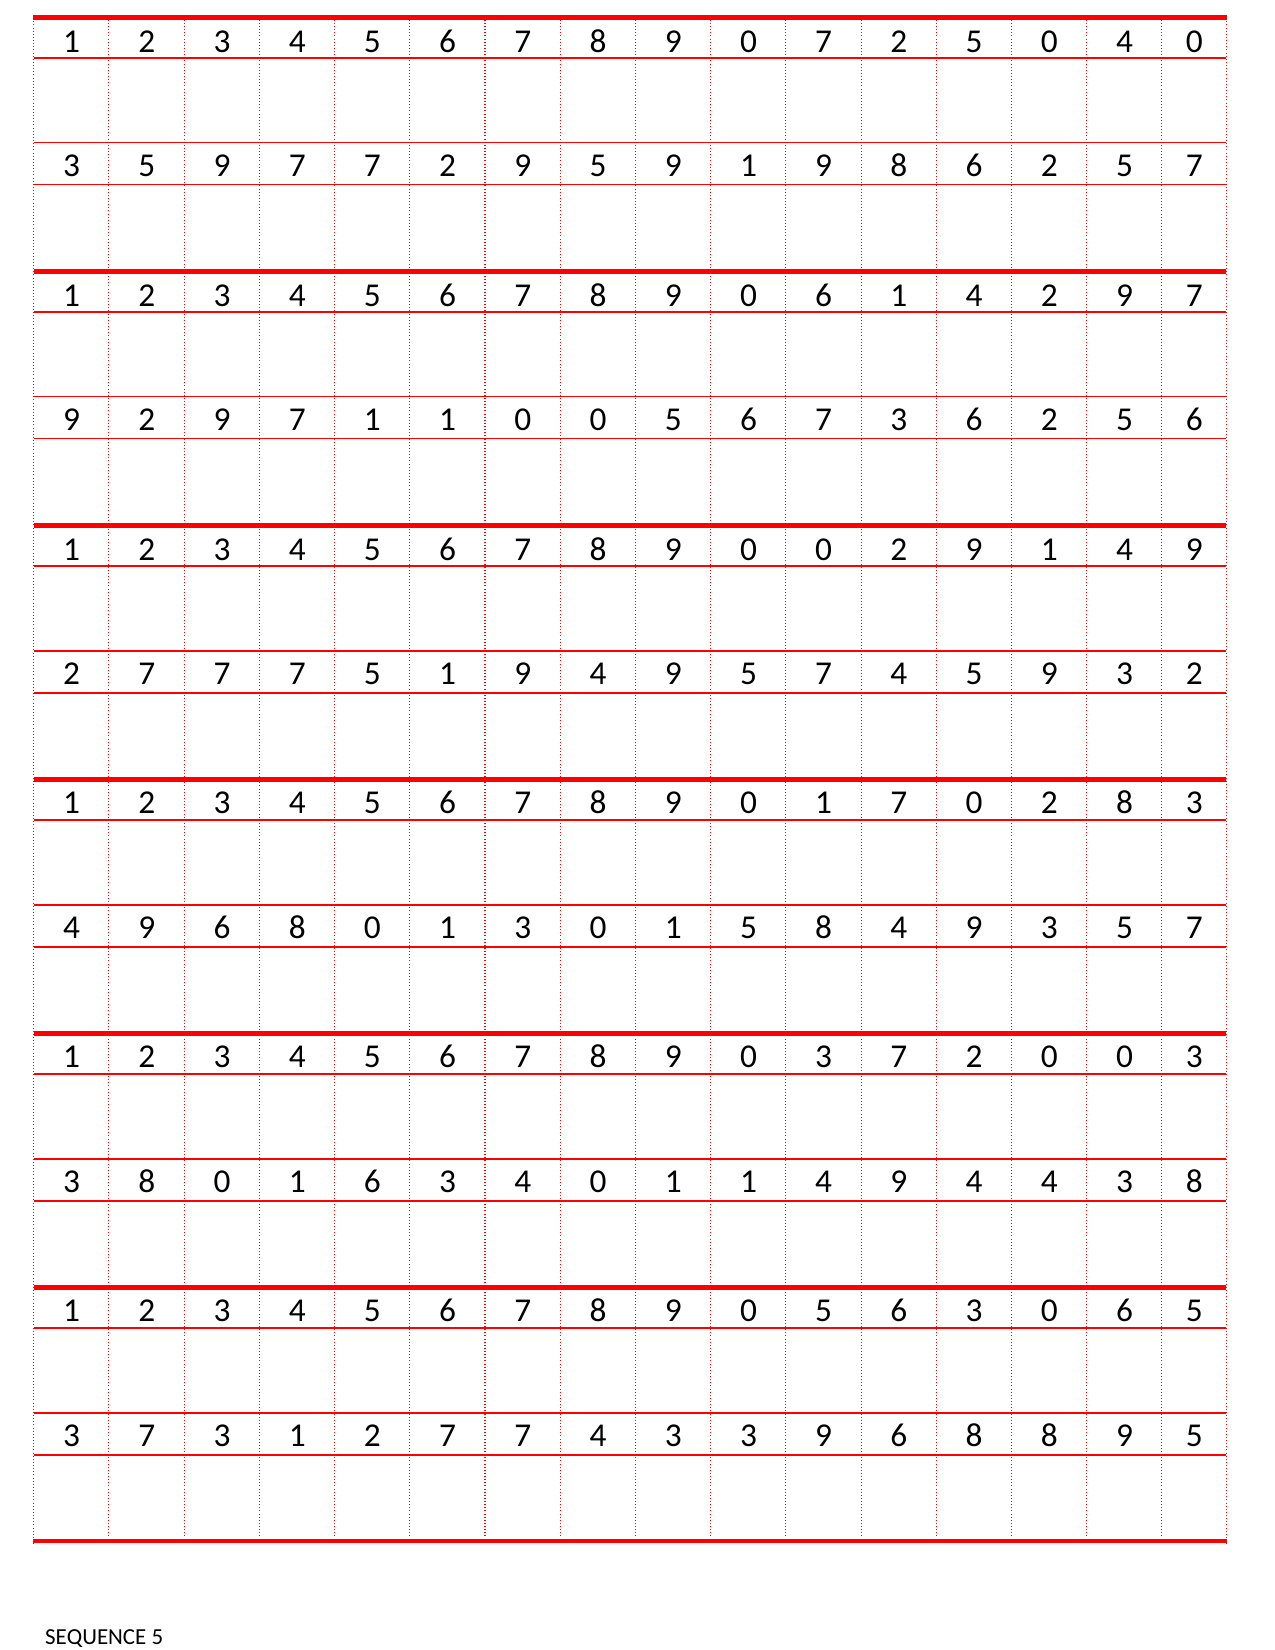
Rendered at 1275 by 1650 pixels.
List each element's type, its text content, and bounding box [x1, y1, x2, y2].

table_cell [936, 313, 1011, 396]
table_cell [861, 439, 936, 523]
table_cell 9 [184, 143, 259, 184]
table_cell [560, 1202, 635, 1285]
table_cell [485, 313, 560, 396]
table_cell [1011, 1202, 1087, 1285]
table_cell [936, 821, 1011, 904]
table_cell 9 [635, 1290, 711, 1327]
table_cell [786, 948, 861, 1031]
table_cell 1 [335, 397, 410, 438]
table_cell 8 [936, 1414, 1011, 1454]
table_cell 0 [560, 397, 635, 438]
table_cell 5 [335, 528, 410, 565]
table_cell [335, 1456, 410, 1539]
table_cell [485, 185, 560, 269]
table_cell [259, 59, 334, 142]
table_cell [335, 59, 410, 142]
table_cell [635, 1202, 711, 1285]
table_cell 0 [711, 782, 786, 819]
table_cell [560, 694, 635, 777]
table_cell [1087, 59, 1162, 142]
table_cell 8 [560, 528, 635, 565]
table_cell 8 [1162, 1160, 1226, 1200]
table_cell 7 [485, 782, 560, 819]
table_cell [786, 1202, 861, 1285]
table_cell [711, 185, 786, 269]
table_cell 6 [410, 274, 485, 311]
table_cell 1 [1011, 528, 1087, 565]
table_cell [635, 1329, 711, 1412]
table_cell [560, 1329, 635, 1412]
table_cell [1087, 694, 1162, 777]
table_cell [259, 1075, 334, 1158]
table_cell [335, 185, 410, 269]
table_cell 3 [184, 1290, 259, 1327]
table_cell [259, 1329, 334, 1412]
table_cell [861, 1456, 936, 1539]
table_cell 9 [1087, 1414, 1162, 1454]
table_cell 3 [485, 906, 560, 946]
table_cell 1 [34, 274, 109, 311]
table_cell 6 [1162, 397, 1226, 438]
table_cell 0 [711, 1036, 786, 1073]
table_cell 2 [1162, 652, 1226, 692]
table_cell [34, 694, 109, 777]
table_header 0 [1162, 20, 1226, 57]
table_cell 5 [109, 143, 184, 184]
table_cell 1 [786, 782, 861, 819]
table_cell 7 [485, 274, 560, 311]
table_cell [410, 1329, 485, 1412]
table_cell [936, 1075, 1011, 1158]
table_cell [410, 1202, 485, 1285]
table_cell [711, 567, 786, 650]
table_cell 8 [861, 143, 936, 184]
table_cell 5 [335, 1290, 410, 1327]
table_cell 1 [34, 782, 109, 819]
table_cell [109, 1202, 184, 1285]
table_cell 2 [34, 652, 109, 692]
table_cell 5 [1162, 1414, 1226, 1454]
table_cell 3 [1087, 652, 1162, 692]
table_cell [635, 185, 711, 269]
table_cell 9 [936, 906, 1011, 946]
table_cell 6 [184, 906, 259, 946]
table_cell 4 [259, 782, 334, 819]
table_cell 6 [786, 274, 861, 311]
table_cell [410, 439, 485, 523]
table_cell [410, 948, 485, 1031]
table_cell 7 [1162, 274, 1226, 311]
table_cell 0 [711, 274, 786, 311]
table_cell 6 [861, 1290, 936, 1327]
table_cell 2 [861, 528, 936, 565]
table_header 6 [410, 20, 485, 57]
table_cell [259, 567, 334, 650]
table_cell [34, 313, 109, 396]
table_cell 2 [1011, 782, 1087, 819]
table_cell 7 [1162, 906, 1226, 946]
table_cell 1 [34, 528, 109, 565]
table_cell [1162, 59, 1226, 142]
table_cell [861, 185, 936, 269]
table_cell [485, 567, 560, 650]
table_cell 7 [259, 652, 334, 692]
table_header 8 [560, 20, 635, 57]
table_cell 7 [861, 782, 936, 819]
table_cell 1 [259, 1414, 334, 1454]
table_cell [1162, 1202, 1226, 1285]
table_cell [635, 59, 711, 142]
table_cell 6 [410, 528, 485, 565]
table_cell 3 [635, 1414, 711, 1454]
table_header 0 [711, 20, 786, 57]
table_cell [485, 694, 560, 777]
table_cell [485, 1075, 560, 1158]
table_cell [184, 1329, 259, 1412]
table_cell 2 [1011, 143, 1087, 184]
table_cell [1087, 439, 1162, 523]
table_cell [1011, 694, 1087, 777]
table_cell 3 [34, 1160, 109, 1200]
table_cell [485, 1456, 560, 1539]
table_cell 3 [1087, 1160, 1162, 1200]
table_cell 3 [184, 1414, 259, 1454]
table_cell 4 [560, 1414, 635, 1454]
table_cell 7 [485, 1290, 560, 1327]
table_header 4 [1087, 20, 1162, 57]
table_cell [936, 567, 1011, 650]
table_cell 9 [485, 143, 560, 184]
table_cell [109, 313, 184, 396]
table_cell [861, 313, 936, 396]
table_cell [1011, 821, 1087, 904]
table_cell 7 [259, 143, 334, 184]
table_cell [1162, 185, 1226, 269]
table_cell [1162, 313, 1226, 396]
table_cell [485, 821, 560, 904]
table_cell 8 [560, 274, 635, 311]
table_cell [109, 1329, 184, 1412]
table_cell 3 [34, 1414, 109, 1454]
table_cell 3 [34, 143, 109, 184]
table_cell 0 [711, 528, 786, 565]
table_cell [184, 439, 259, 523]
table_cell 7 [335, 143, 410, 184]
table_cell [635, 1075, 711, 1158]
table_cell [1087, 1456, 1162, 1539]
table_cell 9 [635, 274, 711, 311]
table_cell 7 [184, 652, 259, 692]
table_cell 1 [711, 143, 786, 184]
table_cell 7 [1162, 143, 1226, 184]
table_cell [1162, 1329, 1226, 1412]
table_cell 4 [259, 1290, 334, 1327]
table_cell [259, 439, 334, 523]
table_cell [335, 821, 410, 904]
table_cell 2 [1011, 274, 1087, 311]
table_cell [936, 59, 1011, 142]
table_cell [109, 1075, 184, 1158]
table_cell [711, 313, 786, 396]
table_cell [1011, 948, 1087, 1031]
table_cell [861, 1075, 936, 1158]
table_cell 5 [335, 652, 410, 692]
table_cell [184, 1202, 259, 1285]
table_cell [711, 1329, 786, 1412]
table_cell 3 [184, 274, 259, 311]
table_cell [1011, 439, 1087, 523]
table_cell 6 [410, 1290, 485, 1327]
table_cell 9 [109, 906, 184, 946]
table_cell 2 [109, 274, 184, 311]
table_cell [485, 948, 560, 1031]
table_cell [34, 1329, 109, 1412]
table_cell 8 [560, 782, 635, 819]
table_cell [335, 1075, 410, 1158]
table_cell [335, 439, 410, 523]
table_cell [635, 694, 711, 777]
table_cell [711, 59, 786, 142]
table_cell [335, 313, 410, 396]
table_cell [410, 313, 485, 396]
table_cell [184, 821, 259, 904]
table_cell 4 [560, 652, 635, 692]
table_cell [1087, 185, 1162, 269]
table_cell [1087, 948, 1162, 1031]
table_cell [711, 1202, 786, 1285]
table_cell 9 [635, 143, 711, 184]
table_cell 1 [34, 1290, 109, 1327]
table_cell [34, 439, 109, 523]
table_header 2 [861, 20, 936, 57]
table_cell 3 [1162, 1036, 1226, 1073]
table_cell 2 [109, 782, 184, 819]
table_cell [1087, 567, 1162, 650]
table_cell 5 [936, 652, 1011, 692]
table_cell [34, 821, 109, 904]
table_header 2 [109, 20, 184, 57]
table_cell [1011, 313, 1087, 396]
table_cell [936, 694, 1011, 777]
table_cell [635, 313, 711, 396]
table_cell 0 [485, 397, 560, 438]
table_cell 9 [485, 652, 560, 692]
table_cell 9 [786, 1414, 861, 1454]
table_cell [34, 1075, 109, 1158]
table_cell 7 [786, 652, 861, 692]
table_cell [861, 821, 936, 904]
table_cell 1 [259, 1160, 334, 1200]
table_cell [936, 185, 1011, 269]
table_cell [1162, 439, 1226, 523]
table_cell 3 [184, 1036, 259, 1073]
table_cell 2 [109, 1036, 184, 1073]
table_cell [109, 1456, 184, 1539]
table_cell 8 [109, 1160, 184, 1200]
table_cell 0 [560, 1160, 635, 1200]
table_cell 2 [410, 143, 485, 184]
table_cell [184, 59, 259, 142]
table_cell 9 [861, 1160, 936, 1200]
table_cell [861, 59, 936, 142]
table_cell 3 [410, 1160, 485, 1200]
table_cell 6 [410, 782, 485, 819]
table_cell [1162, 1456, 1226, 1539]
table_cell 3 [184, 528, 259, 565]
table_cell 2 [109, 528, 184, 565]
table_cell 0 [1087, 1036, 1162, 1073]
table_cell 7 [485, 528, 560, 565]
table_cell [109, 439, 184, 523]
table_cell [34, 185, 109, 269]
table_cell [109, 948, 184, 1031]
table_cell [1087, 1202, 1162, 1285]
table_cell [335, 694, 410, 777]
table_cell 9 [34, 397, 109, 438]
table_cell [34, 59, 109, 142]
table_cell [259, 1456, 334, 1539]
table_cell 0 [936, 782, 1011, 819]
table_cell 1 [34, 1036, 109, 1073]
table_cell [1162, 821, 1226, 904]
table_cell [560, 439, 635, 523]
table_cell 4 [485, 1160, 560, 1200]
table_cell 3 [1162, 782, 1226, 819]
table_cell [184, 1075, 259, 1158]
table_cell [1162, 567, 1226, 650]
table_cell [786, 821, 861, 904]
table_cell [34, 1202, 109, 1285]
table_cell 4 [1087, 528, 1162, 565]
table_cell [410, 59, 485, 142]
table_cell 2 [109, 1290, 184, 1327]
table_cell [861, 694, 936, 777]
table_cell 7 [109, 652, 184, 692]
table_cell 4 [259, 528, 334, 565]
table_cell 1 [635, 906, 711, 946]
table_cell [259, 185, 334, 269]
table_cell [34, 948, 109, 1031]
table_cell [786, 1456, 861, 1539]
table_cell [335, 567, 410, 650]
table_cell [1011, 59, 1087, 142]
table_cell [485, 1329, 560, 1412]
table_cell [786, 567, 861, 650]
table_cell 4 [259, 274, 334, 311]
table_cell [34, 567, 109, 650]
table_cell [184, 185, 259, 269]
table_cell 3 [786, 1036, 861, 1073]
table_cell 5 [711, 652, 786, 692]
table_cell 7 [861, 1036, 936, 1073]
table_cell [259, 821, 334, 904]
table_cell [109, 567, 184, 650]
table_cell 5 [560, 143, 635, 184]
table_cell [560, 948, 635, 1031]
table_cell 5 [335, 782, 410, 819]
table_cell [410, 567, 485, 650]
table_cell 6 [335, 1160, 410, 1200]
table_cell [711, 1456, 786, 1539]
table_cell 2 [936, 1036, 1011, 1073]
table_cell 5 [1087, 906, 1162, 946]
table_cell 6 [711, 397, 786, 438]
table_cell [184, 567, 259, 650]
table_cell 3 [861, 397, 936, 438]
table_cell [861, 1329, 936, 1412]
table_cell 4 [34, 906, 109, 946]
table_cell [109, 694, 184, 777]
table_cell 8 [1011, 1414, 1087, 1454]
table_cell [635, 1456, 711, 1539]
table_cell 6 [936, 143, 1011, 184]
table_cell 8 [560, 1036, 635, 1073]
table_cell 7 [109, 1414, 184, 1454]
table_cell 2 [335, 1414, 410, 1454]
table_cell 0 [1011, 1036, 1087, 1073]
table_cell 9 [635, 782, 711, 819]
table_cell [410, 1456, 485, 1539]
table_header 5 [335, 20, 410, 57]
table_cell [1011, 1329, 1087, 1412]
table_cell 5 [1162, 1290, 1226, 1327]
table_cell 4 [936, 1160, 1011, 1200]
table_cell 0 [1011, 1290, 1087, 1327]
table_cell [711, 694, 786, 777]
table_cell [1087, 821, 1162, 904]
table_cell 5 [711, 906, 786, 946]
table_cell 0 [560, 906, 635, 946]
table_cell 9 [635, 1036, 711, 1073]
table_header 7 [485, 20, 560, 57]
table_cell [1087, 313, 1162, 396]
table_cell 1 [410, 397, 485, 438]
table_cell 2 [1011, 397, 1087, 438]
table_cell [786, 1075, 861, 1158]
table_cell [635, 821, 711, 904]
table_header 7 [786, 20, 861, 57]
table_cell [711, 948, 786, 1031]
table_cell 7 [259, 397, 334, 438]
table_cell [410, 185, 485, 269]
table_cell [711, 821, 786, 904]
table_cell [410, 694, 485, 777]
table_cell 9 [1011, 652, 1087, 692]
table_cell [786, 1329, 861, 1412]
table_cell [1162, 948, 1226, 1031]
table_cell 6 [936, 397, 1011, 438]
table_cell [410, 1075, 485, 1158]
table_cell [1011, 1075, 1087, 1158]
table_cell 5 [635, 397, 711, 438]
table_cell 5 [786, 1290, 861, 1327]
table_cell [184, 1456, 259, 1539]
table_cell 0 [184, 1160, 259, 1200]
table_cell [560, 1075, 635, 1158]
table_cell 7 [786, 397, 861, 438]
table_cell 4 [259, 1036, 334, 1073]
table_cell 1 [410, 906, 485, 946]
table_cell [184, 313, 259, 396]
table_cell [1011, 185, 1087, 269]
table_cell 9 [1162, 528, 1226, 565]
table_cell [936, 1202, 1011, 1285]
table_cell [635, 567, 711, 650]
table_cell 1 [410, 652, 485, 692]
table_cell [786, 439, 861, 523]
table_cell 9 [635, 528, 711, 565]
table_cell 5 [1087, 397, 1162, 438]
table_cell [259, 313, 334, 396]
table_cell [786, 313, 861, 396]
table_cell 0 [711, 1290, 786, 1327]
table_cell 8 [786, 906, 861, 946]
table_cell [786, 185, 861, 269]
table_cell 4 [1011, 1160, 1087, 1200]
table_cell [936, 439, 1011, 523]
table_cell 4 [936, 274, 1011, 311]
table_cell 6 [1087, 1290, 1162, 1327]
table_cell 0 [335, 906, 410, 946]
table_cell 0 [786, 528, 861, 565]
table_header 3 [184, 20, 259, 57]
table_cell [34, 1456, 109, 1539]
table_header 5 [936, 20, 1011, 57]
table_cell 4 [861, 652, 936, 692]
table_cell 8 [1087, 782, 1162, 819]
table_cell [861, 948, 936, 1031]
table_header 0 [1011, 20, 1087, 57]
table_cell 5 [335, 1036, 410, 1073]
table_cell 3 [936, 1290, 1011, 1327]
table_cell [259, 694, 334, 777]
table_cell 9 [936, 528, 1011, 565]
table_header 1 [34, 20, 109, 57]
table_cell [1162, 694, 1226, 777]
table_cell [1011, 567, 1087, 650]
table_cell [560, 821, 635, 904]
table_cell [635, 439, 711, 523]
table_cell 9 [1087, 274, 1162, 311]
table_cell [560, 59, 635, 142]
table_cell [861, 1202, 936, 1285]
table_cell [1087, 1075, 1162, 1158]
table_cell 9 [635, 652, 711, 692]
table_cell [560, 1456, 635, 1539]
table_cell [786, 59, 861, 142]
table_cell [1087, 1329, 1162, 1412]
table_cell [485, 1202, 560, 1285]
table_header 9 [635, 20, 711, 57]
table_cell 9 [184, 397, 259, 438]
table_cell 1 [711, 1160, 786, 1200]
table_cell [861, 567, 936, 650]
table_cell 7 [410, 1414, 485, 1454]
table_cell 4 [786, 1160, 861, 1200]
table_cell [410, 821, 485, 904]
table_cell 4 [861, 906, 936, 946]
table_cell [560, 567, 635, 650]
table_header 4 [259, 20, 334, 57]
table_cell [335, 948, 410, 1031]
table_cell [335, 1202, 410, 1285]
table_cell [560, 185, 635, 269]
table_cell 7 [485, 1414, 560, 1454]
table_cell [560, 313, 635, 396]
table_cell [1162, 1075, 1226, 1158]
table_cell 1 [635, 1160, 711, 1200]
table_cell [936, 1456, 1011, 1539]
table_cell 9 [786, 143, 861, 184]
table_cell [1011, 1456, 1087, 1539]
table_cell [786, 694, 861, 777]
table_cell [259, 948, 334, 1031]
table_cell 5 [335, 274, 410, 311]
table_cell [184, 948, 259, 1031]
table_cell 6 [861, 1414, 936, 1454]
table_cell 5 [1087, 143, 1162, 184]
table_cell 8 [259, 906, 334, 946]
table_cell 1 [861, 274, 936, 311]
table_cell [259, 1202, 334, 1285]
table_cell [335, 1329, 410, 1412]
table_cell [635, 948, 711, 1031]
table_cell [485, 59, 560, 142]
table_cell [936, 948, 1011, 1031]
table_cell 7 [485, 1036, 560, 1073]
table_cell [109, 821, 184, 904]
table_cell [936, 1329, 1011, 1412]
table_cell [711, 1075, 786, 1158]
table_cell [711, 439, 786, 523]
table_cell [485, 439, 560, 523]
table_cell [184, 694, 259, 777]
table_cell 3 [184, 782, 259, 819]
table_cell 2 [109, 397, 184, 438]
table_cell 3 [1011, 906, 1087, 946]
table_cell 3 [711, 1414, 786, 1454]
table_cell [109, 59, 184, 142]
table_cell 6 [410, 1036, 485, 1073]
table_cell 8 [560, 1290, 635, 1327]
table_cell [109, 185, 184, 269]
